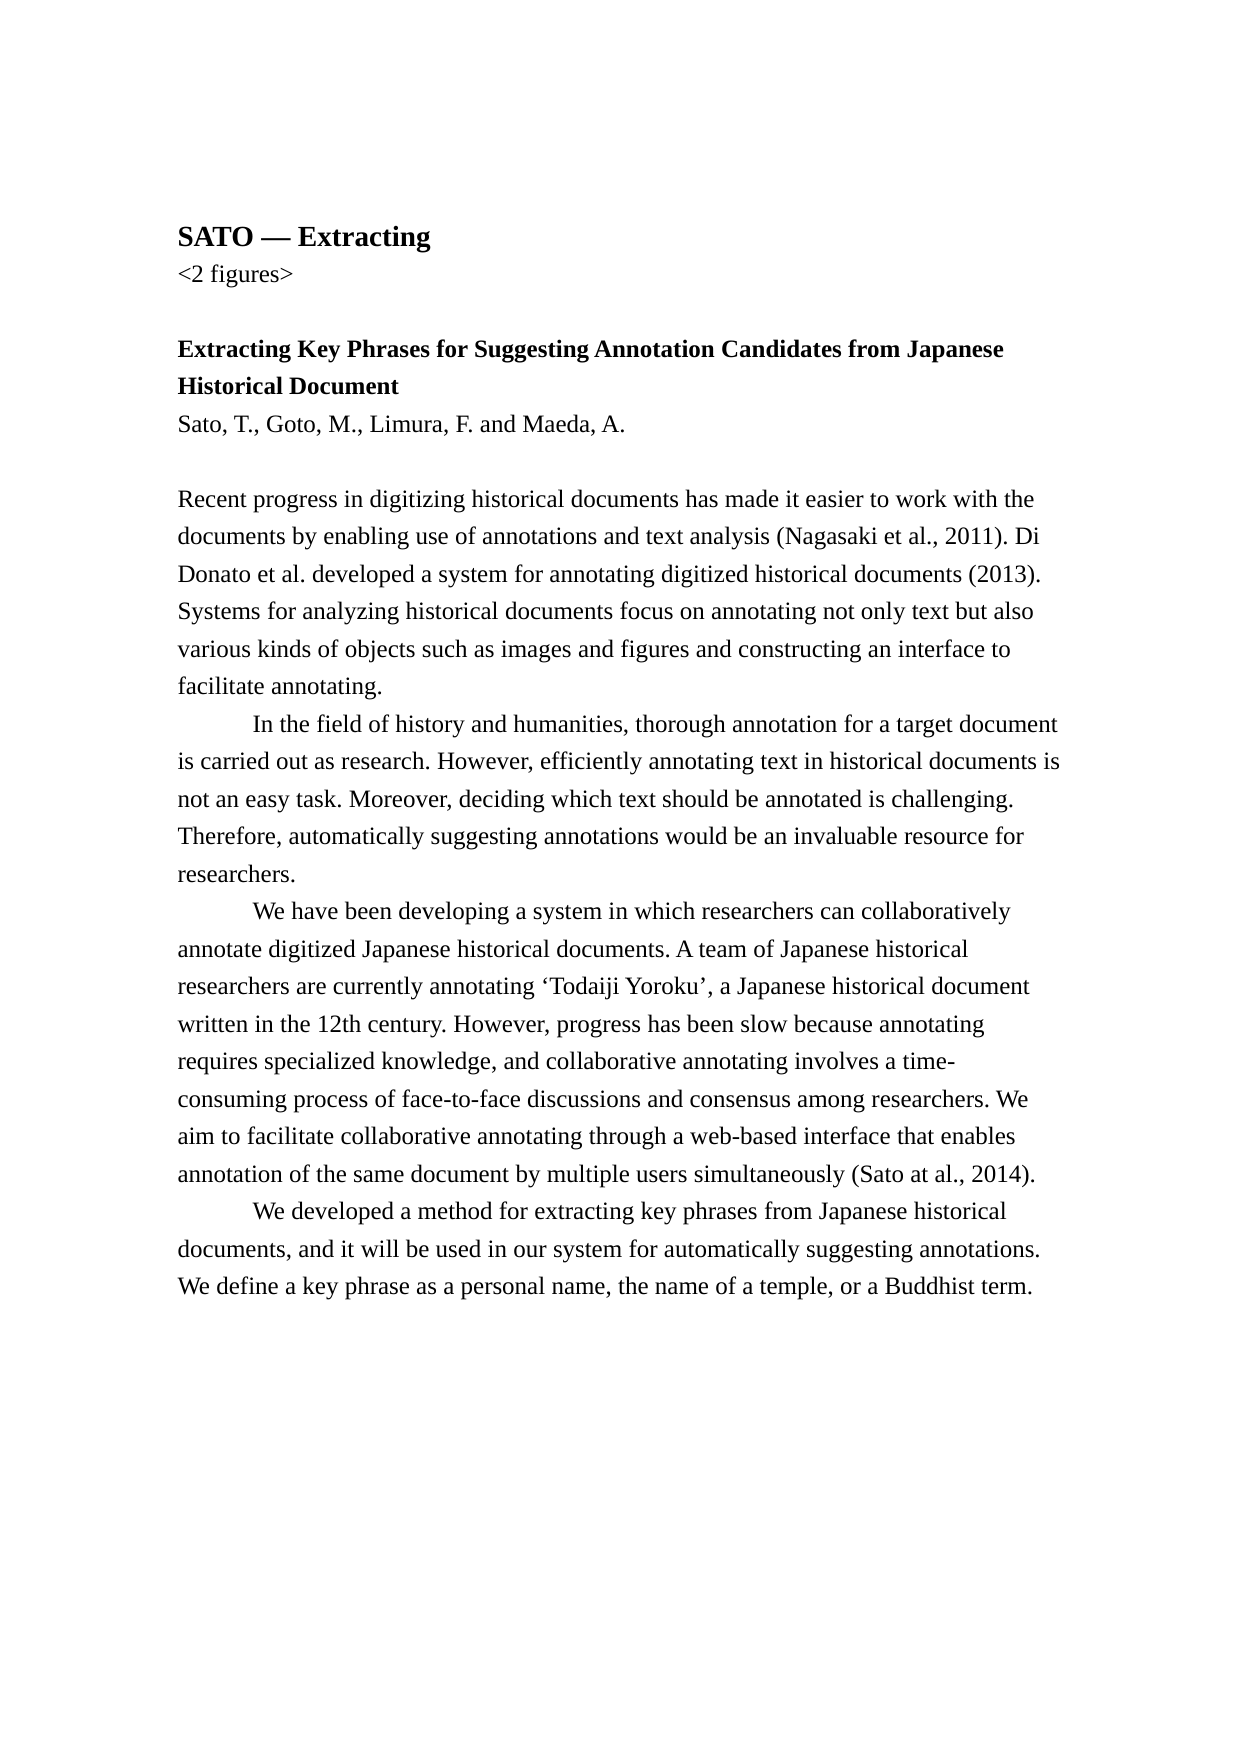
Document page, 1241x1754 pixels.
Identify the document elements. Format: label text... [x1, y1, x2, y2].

text We developed a method for extracting key phrases from Japanese historical documents, and it will be used in our system for automatically suggesting annotations. We define a key phrase as a personal name, the name of a temple, or a Buddhist term. [177, 1192, 1063, 1304]
text SATO — Extracting [177, 217, 1063, 254]
text Sato, T., Goto, M., Limura, F. and Maeda, A. [177, 404, 1063, 442]
subtitle Recent progress in digitizing historical documents has made it easier to work with the documents by enabling use of annotations and text analysis (Nagasaki et al., 2011). Di Donato et al. developed a system for annotating digitized historical documents (2013). Systems for analyzing historical documents focus on annotating not only text but also various kinds of objects such as images and figures and constructing an interface to facilitate annotating. [177, 479, 1063, 704]
text <2 figures> [177, 254, 1063, 292]
text In the field of history and humanities, thorough annotation for a target document is carried out as research. However, efficiently annotating text in historical documents is not an easy task. Moreover, deciding which text should be annotated is challenging. Therefore, automatically suggesting annotations would be an invaluable resource for researchers. [177, 704, 1063, 892]
text Extracting Key Phrases for Suggesting Annotation Candidates from Japanese Historical Document [177, 329, 1063, 404]
text We have been developing a system in which researchers can collaboratively annotate digitized Japanese historical documents. A team of Japanese historical researchers are currently annotating ‘Todaiji Yoroku’, a Japanese historical document written in the 12th century. However, progress has been slow because annotating requires specialized knowledge, and collaborative annotating involves a time-consuming process of face-to-face discussions and consensus among researchers. We aim to facilitate collaborative annotating through a web-based interface that enables annotation of the same document by multiple users simultaneously (Sato at al., 2014). [177, 892, 1063, 1192]
